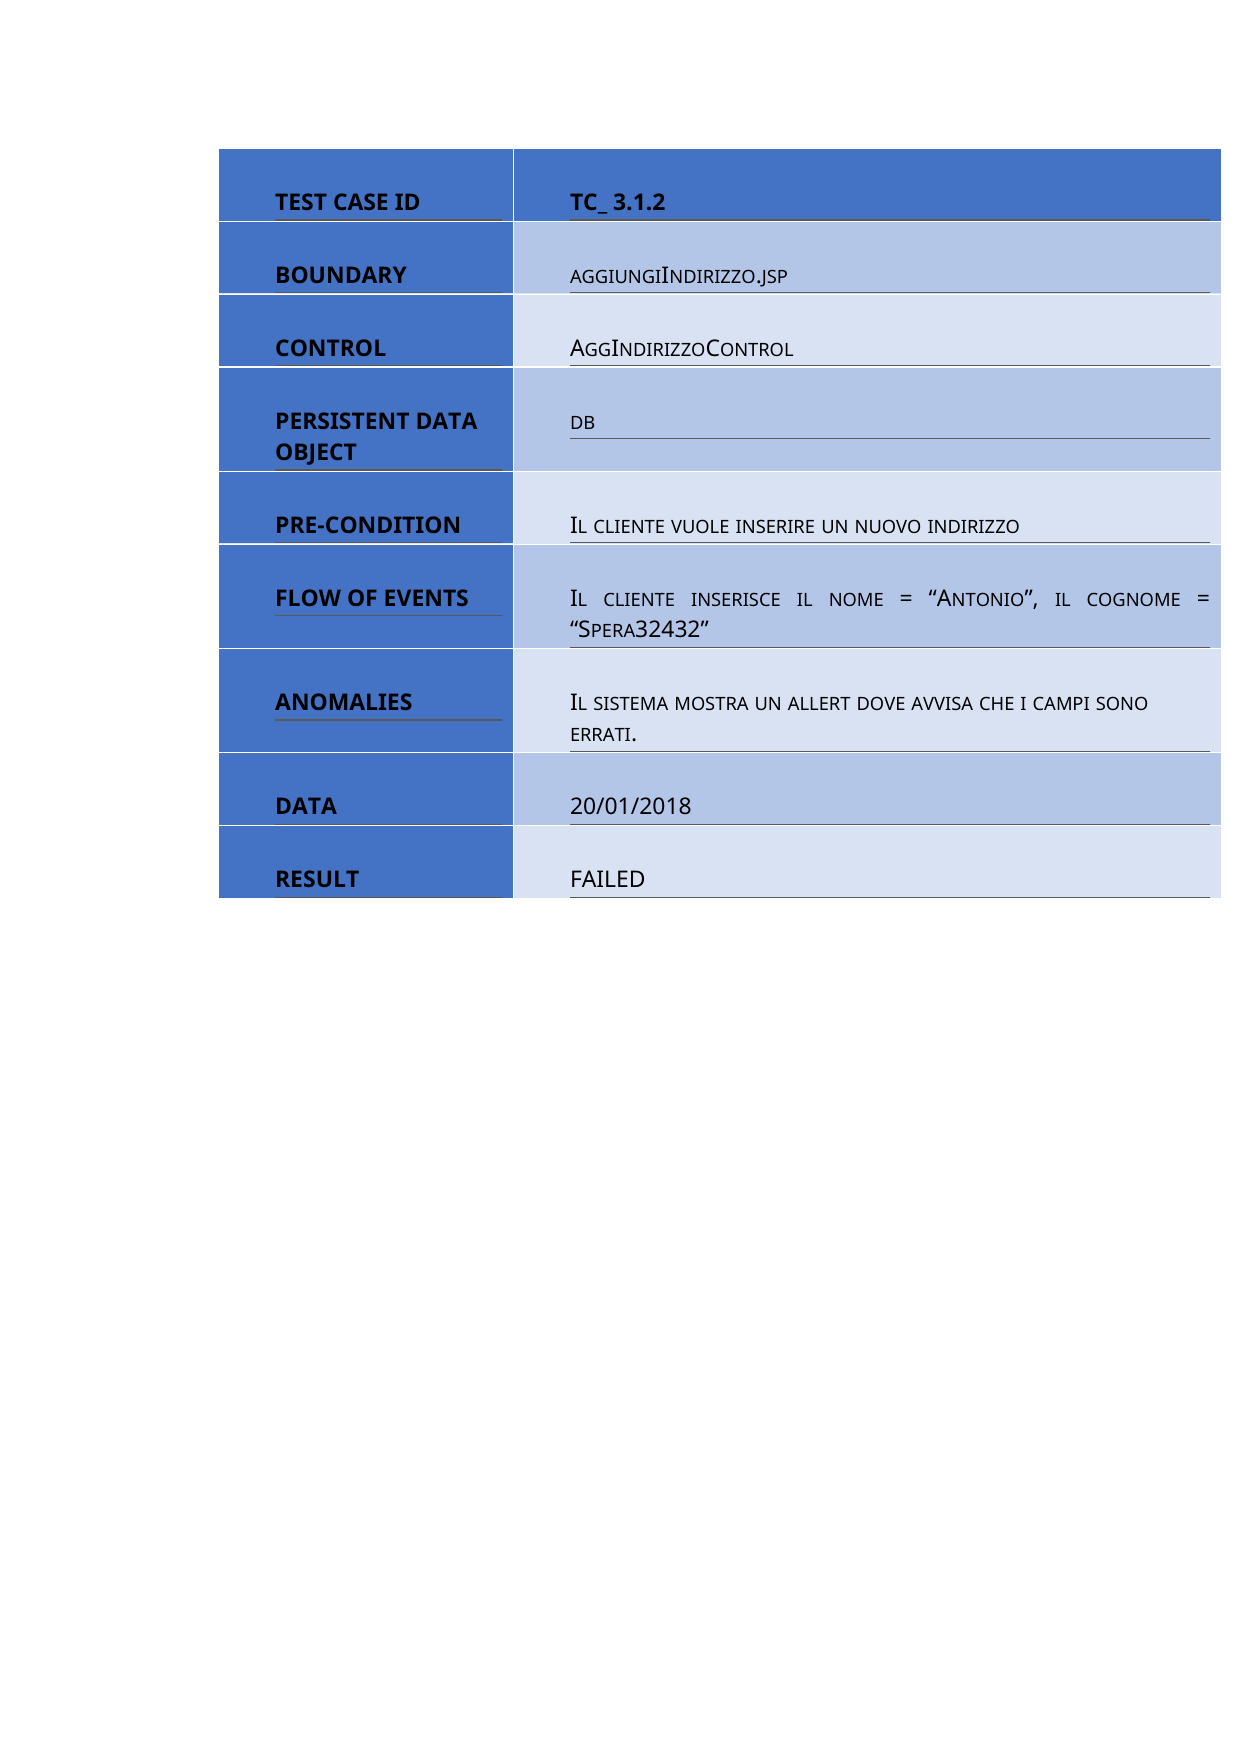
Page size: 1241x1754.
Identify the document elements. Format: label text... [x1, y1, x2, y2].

table_cell AggIndirizzoControl [514, 295, 1221, 366]
table_cell 20/01/2018 [514, 753, 1221, 825]
table_cell Il cliente vuole inserire un nuovo indirizzo [514, 472, 1221, 543]
table_cell Il sistema mostra un allert dove avvisa che i campi sono errati. [514, 649, 1221, 752]
table_cell DATA [219, 753, 513, 825]
table_cell RESULT [219, 826, 513, 898]
table_cell CONTROL [219, 295, 513, 366]
table_cell PERSISTENT DATA OBJECT [219, 368, 513, 471]
table_cell ANOMALIES [219, 649, 513, 752]
table_header TEST CASE ID [219, 149, 513, 221]
table_cell PRE-CONDITION [219, 472, 513, 543]
table_cell db [514, 368, 1221, 471]
table_cell FLOW OF EVENTS [219, 545, 513, 648]
table_cell FAILED [514, 826, 1221, 898]
table_cell Il cliente inserisce il nome = “Antonio”, il cognome = “Spera32432” [514, 545, 1221, 648]
table_header TC_ 3.1.2 [514, 149, 1221, 221]
table_cell BOUNDARY [219, 222, 513, 293]
table_cell aggiungiIndirizzo.jsp [514, 222, 1221, 293]
